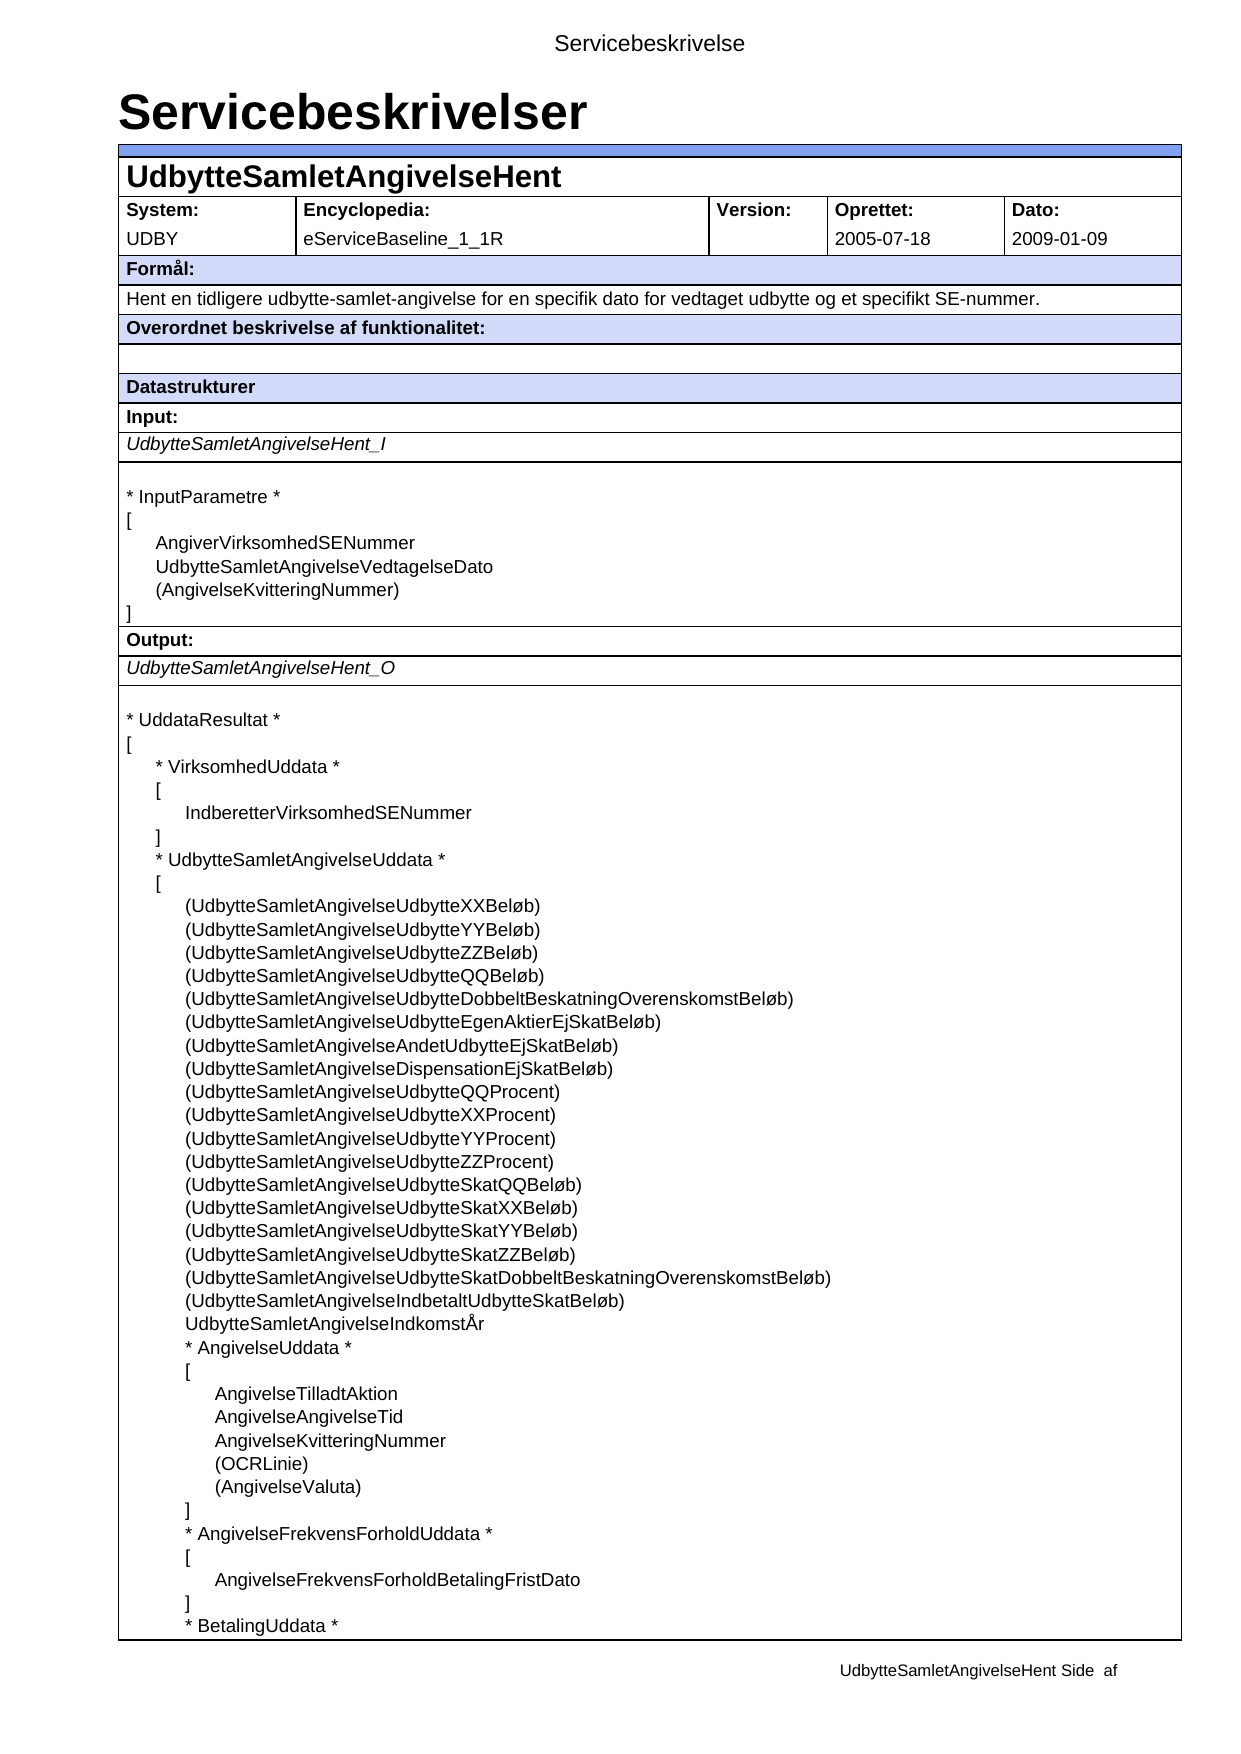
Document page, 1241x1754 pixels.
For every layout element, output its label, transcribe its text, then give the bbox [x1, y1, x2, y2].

table_cell Oprettet: [828, 197, 1004, 225]
table_header [119, 145, 1181, 156]
table_cell Encyclopedia: [297, 197, 708, 225]
table_cell System: [119, 197, 295, 225]
table_cell * InputParametre * [ AngiverVirksomhedSENummer UdbytteSamletAngivelseVedtagelseDato (AngivelseKvitteringNummer) ] [119, 463, 1181, 626]
table_cell 2005-07-18 [828, 225, 1004, 254]
table_cell [119, 345, 1181, 372]
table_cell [119, 686, 1181, 1639]
table_cell Formål: [119, 256, 1181, 284]
table_cell Hent en tidligere udbytte-samlet-angivelse for en specifik dato for vedtaget udbytte og et specifikt SE-nummer. [119, 286, 1181, 313]
table_cell [710, 225, 827, 254]
table_cell Overordnet beskrivelse af funktionalitet: [119, 315, 1181, 343]
table_cell UDBY [119, 225, 295, 254]
table_cell Input: [119, 404, 1181, 431]
text Servicebeskrivelser [118, 82, 1181, 140]
table_cell UdbytteSamletAngivelseHent_O [119, 657, 1181, 684]
table_cell 2009-01-09 [1005, 225, 1181, 254]
table_cell Version: [710, 197, 827, 225]
table_cell eServiceBaseline_1_1R [297, 225, 708, 254]
table_cell UdbytteSamletAngivelseHent [119, 158, 1181, 196]
table_cell UdbytteSamletAngivelseHent_I [119, 433, 1181, 461]
table_cell Datastrukturer [119, 374, 1181, 402]
table_cell Output: [119, 627, 1181, 655]
table_cell Dato: [1005, 197, 1181, 225]
